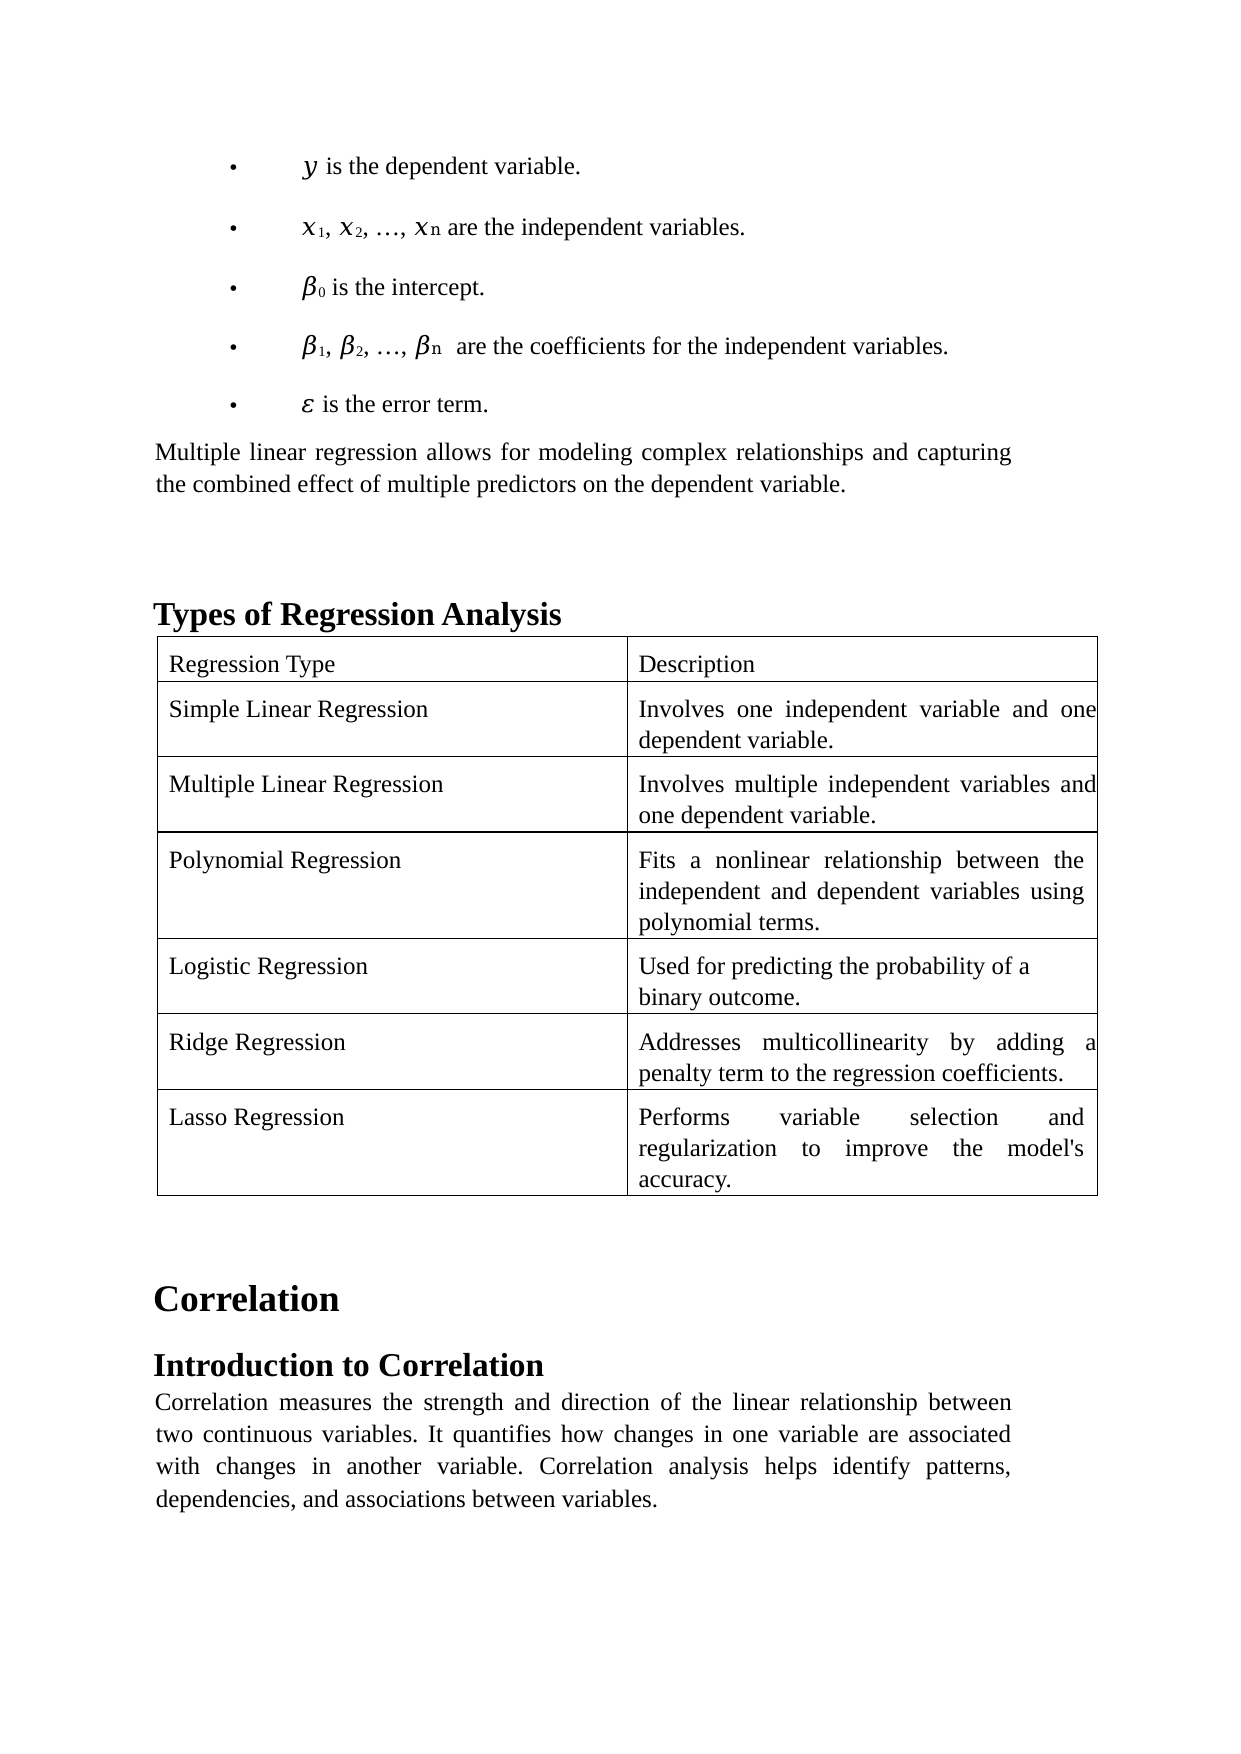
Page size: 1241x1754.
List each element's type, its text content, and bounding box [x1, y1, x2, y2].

table_cell Simple Linear Regression [158, 682, 627, 756]
table_cell Used for predicting the probability of a binary outcome. [628, 939, 1097, 1013]
text Correlation measures the strength and direction of the linear relationship between two continuous variables. It quantifies how changes in one variable are associated with changes in another variable. Correlation analysis helps identify patterns, dependencies, and associations between variables. [154, 1387, 1012, 1513]
table_cell Addresses multicollinearity by adding a penalty term to the regression coefficients. [628, 1014, 1097, 1089]
table_header Regression Type [158, 637, 627, 681]
text Introduction to Correlation [153, 1345, 1090, 1383]
table_cell Lasso Regression [158, 1090, 627, 1195]
table_cell Fits a nonlinear relationship between the independent and dependent variables using polynomial terms. [628, 833, 1097, 938]
table_cell Involves one independent variable and one dependent variable. [628, 682, 1097, 756]
table_cell Involves multiple independent variables and one dependent variable. [628, 757, 1097, 831]
list 𝛽0 is the intercept. [229, 270, 1012, 300]
table_cell Multiple Linear Regression [158, 757, 627, 831]
table_cell Ridge Regression [158, 1014, 627, 1089]
table_cell Polynomial Regression [158, 833, 627, 938]
table_header Description [628, 637, 1097, 681]
text Multiple linear regression allows for modeling complex relationships and capturing the combined effect of multiple predictors on the dependent variable. [154, 437, 1012, 498]
list 𝜀 is the error term. [229, 388, 1012, 418]
list 𝑥1, 𝑥2, …, 𝑥n are the independent variables. [229, 210, 1012, 240]
text Types of Regression Analysis [153, 594, 1090, 633]
table_cell Logistic Regression [158, 939, 627, 1013]
list 𝛽1, 𝛽2, …, 𝛽n are the coefficients for the independent variables. [229, 329, 1012, 360]
table_cell Performs variable selection and regularization to improve the model's accuracy. [628, 1090, 1097, 1195]
text Correlation [153, 1277, 1090, 1320]
list 𝑦 is the dependent variable. [229, 150, 1012, 180]
